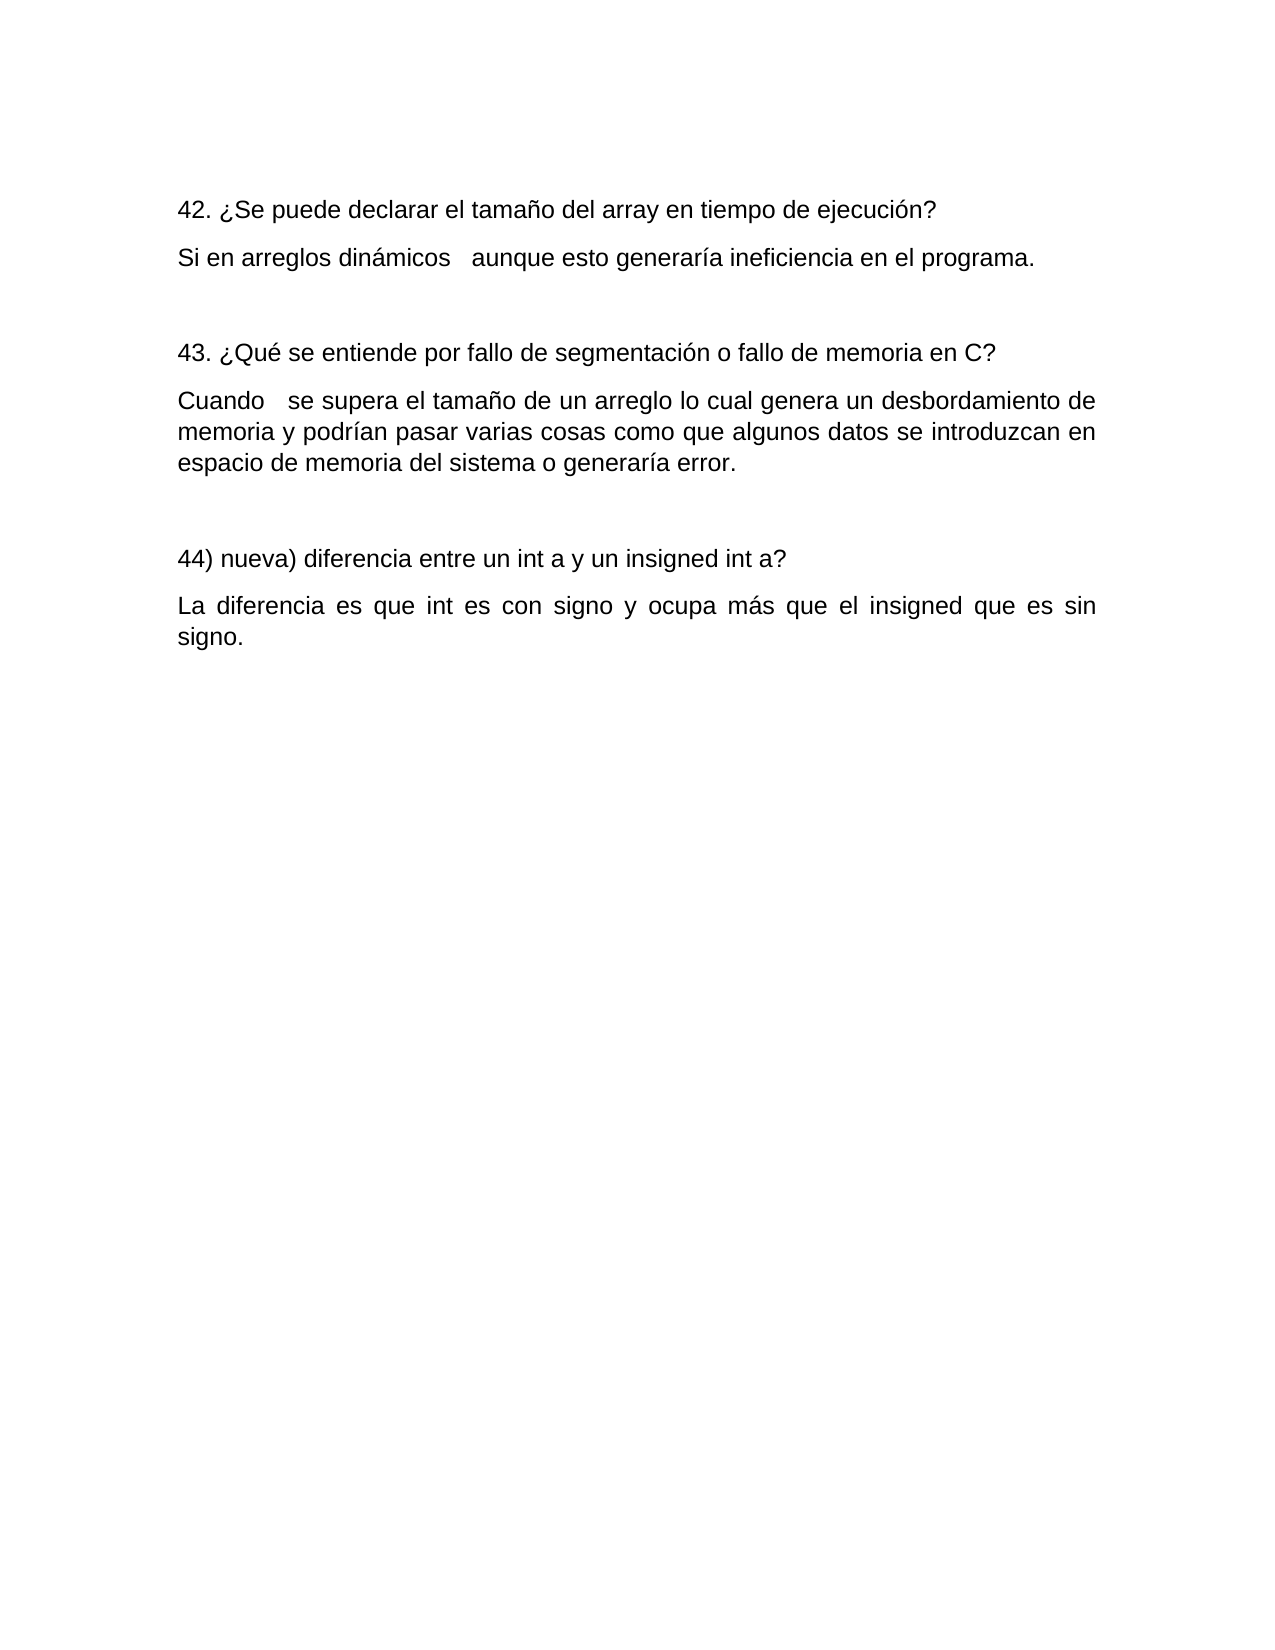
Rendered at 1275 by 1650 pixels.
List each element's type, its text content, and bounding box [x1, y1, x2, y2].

text Si en arreglos dinámicos aunque esto generaría ineficiencia en el programa. [177, 243, 1098, 272]
text La diferencia es que int es con signo y ocupa más que el insigned que es sin signo. [177, 591, 1098, 651]
text Cuando se supera el tamaño de un arreglo lo cual genera un desbordamiento de memoria y podrían pasar varias cosas como que algunos datos se introduzcan en espacio de memoria del sistema o generaría error. [177, 386, 1098, 477]
text 42. ¿Se puede declarar el tamaño del array en tiempo de ejecución? [177, 195, 1098, 224]
text 43. ¿Qué se entiende por fallo de segmentación o fallo de memoria en C? [177, 338, 1098, 367]
text 44) nueva) diferencia entre un int a y un insigned int a? [177, 544, 1098, 572]
